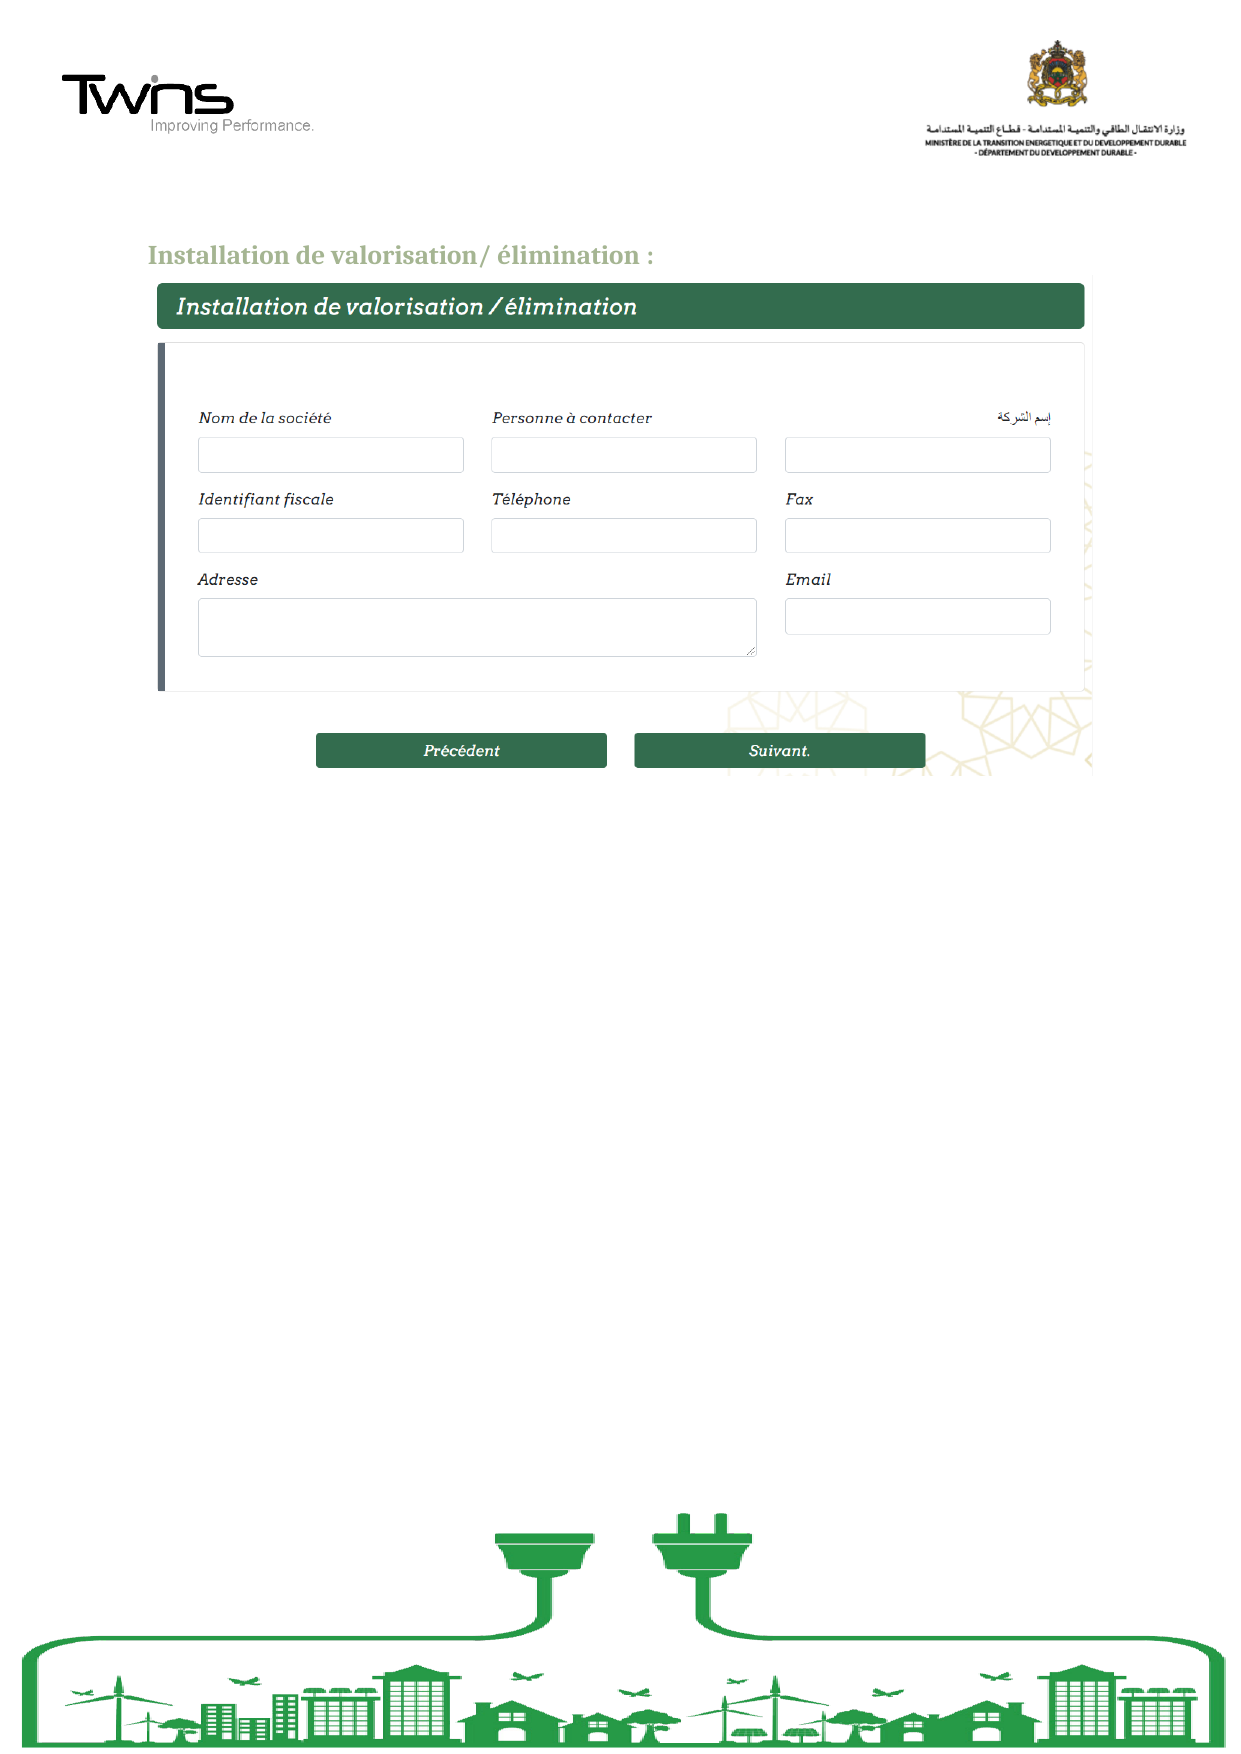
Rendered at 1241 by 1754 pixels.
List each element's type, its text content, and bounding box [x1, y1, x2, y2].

picture [147, 275, 1093, 776]
picture [52, 41, 318, 164]
picture [0, 1476, 1241, 1754]
subtitle Installation de valorisation/ élimination : [148, 240, 1092, 271]
picture [905, 40, 1202, 175]
